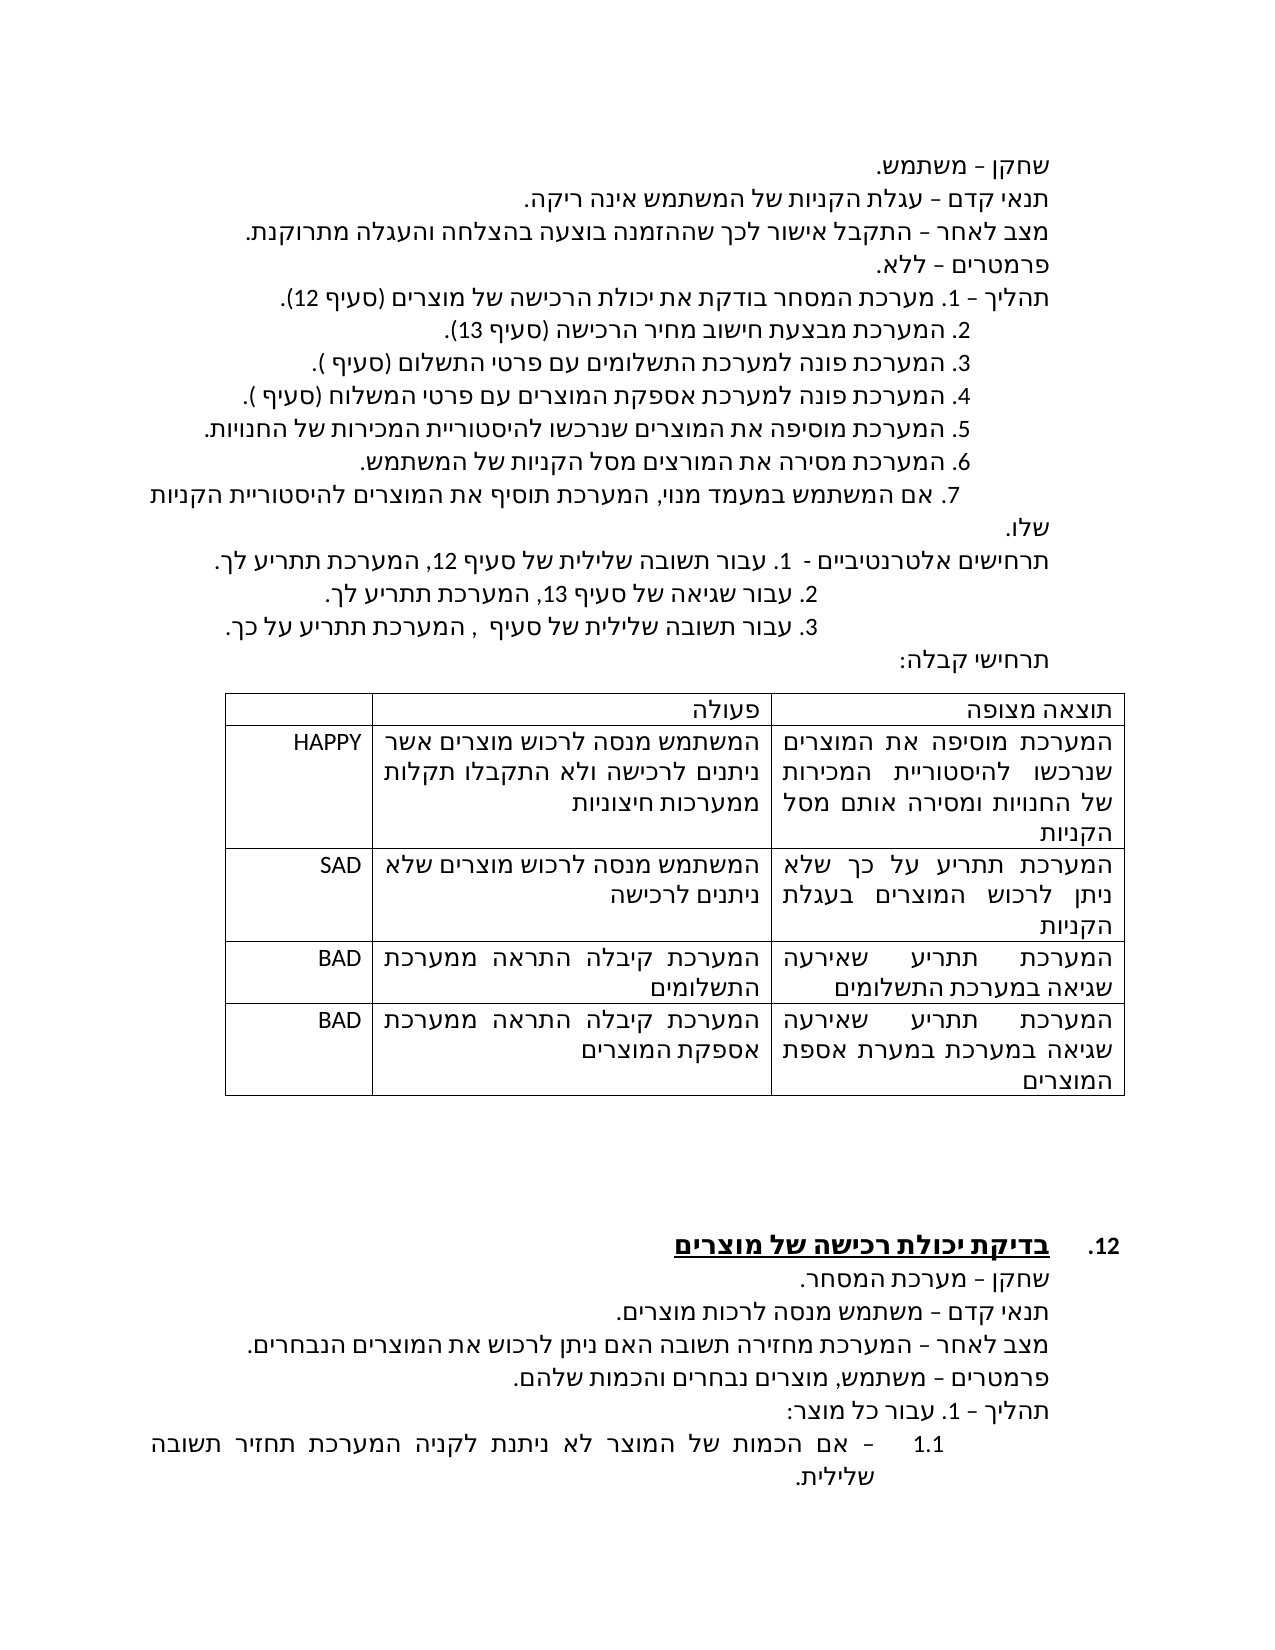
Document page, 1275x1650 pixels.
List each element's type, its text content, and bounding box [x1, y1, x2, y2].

table_header [226, 694, 372, 725]
list 2. המערכת מבצעת חישוב מחיר הרכישה (סעיף 13). [150, 314, 1050, 345]
list תהליך – 1. עבור כל מוצר: [150, 1395, 1050, 1426]
table_cell המשתמש מנסה לרכוש מוצרים אשר ניתנים לרכישה ולא התקבלו תקלות ממערכות חיצוניות [373, 726, 771, 848]
list שחקן – משתמש. [150, 150, 1050, 181]
list תרחישי קבלה: [150, 644, 1050, 674]
table_cell המשתמש מנסה לרכוש מוצרים שלא ניתנים לרכישה [373, 849, 771, 941]
list תרחישים אלטרנטיביים - 1. עבור תשובה שלילית של סעיף 12, המערכת תתריע לך. [150, 545, 1050, 576]
list 7. אם המשתמש במעמד מנוי, המערכת תוסיף את המוצרים להיסטוריית הקניות שלו. [150, 479, 1050, 543]
table_cell המערכת קיבלה התראה ממערכת התשלומים [373, 942, 771, 1003]
list מצב לאחר – המערכת מחזירה תשובה האם ניתן לרכוש את המוצרים הנבחרים. [150, 1329, 1050, 1360]
list תהליך – 1. מערכת המסחר בודקת את יכולת הרכישה של מוצרים (סעיף 12). [150, 282, 1050, 312]
table_cell BAD [226, 1004, 372, 1095]
list תנאי קדם – משתמש מנסה לרכות מוצרים. [150, 1297, 1050, 1327]
list פרמטרים – משתמש, מוצרים נבחרים והכמות שלהם. [150, 1362, 1050, 1393]
list 3. המערכת פונה למערכת התשלומים עם פרטי התשלום (סעיף ). [150, 347, 1050, 378]
list 6. המערכת מסירה את המורצים מסל הקניות של המשתמש. [150, 446, 1050, 477]
table_header תוצאה מצופה [772, 694, 1124, 725]
table_cell BAD [226, 942, 372, 1003]
list 4. המערכת פונה למערכת אספקת המוצרים עם פרטי המשלוח (סעיף ). [150, 380, 1050, 411]
table_cell SAD [226, 849, 372, 941]
list – אם הכמות של המוצר לא ניתנת לקניה המערכת תחזיר תשובה שלילית. [150, 1428, 912, 1492]
table_cell המערכת תתריע שאירעה שגיאה במערכת במערת אספת המוצרים [772, 1004, 1124, 1095]
list תנאי קדם – עגלת הקניות של המשתמש אינה ריקה. [150, 183, 1050, 213]
list מצב לאחר – התקבל אישור לכך שההזמנה בוצעה בהצלחה והעגלה מתרוקנת. [150, 216, 1050, 246]
list 3. עבור תשובה שלילית של סעיף , המערכת תתריע על כך. [150, 611, 1050, 641]
table_cell המערכת תתריע שאירעה שגיאה במערכת התשלומים [772, 942, 1124, 1003]
table_cell המערכת מוסיפה את המוצרים שנרכשו להיסטוריית המכירות של החנויות ומסירה אותם מסל הקניות [772, 726, 1124, 848]
table_cell HAPPY [226, 726, 372, 848]
list 2. עבור שגיאה של סעיף 13, המערכת תתריע לך. [150, 578, 1050, 608]
list 5. המערכת מוסיפה את המוצרים שנרכשו להיסטוריית המכירות של החנויות. [150, 413, 1050, 444]
list שחקן – מערכת המסחר. [150, 1264, 1050, 1294]
table_cell המערכת קיבלה התראה ממערכת אספקת המוצרים [373, 1004, 771, 1095]
list פרמטרים – ללא. [150, 249, 1050, 279]
table_cell המערכת תתריע על כך שלא ניתן לרכוש המוצרים בעגלת הקניות [772, 849, 1124, 941]
list בדיקת יכולת רכישה של מוצרים [150, 1228, 1087, 1261]
table_header פעולה [373, 694, 771, 725]
